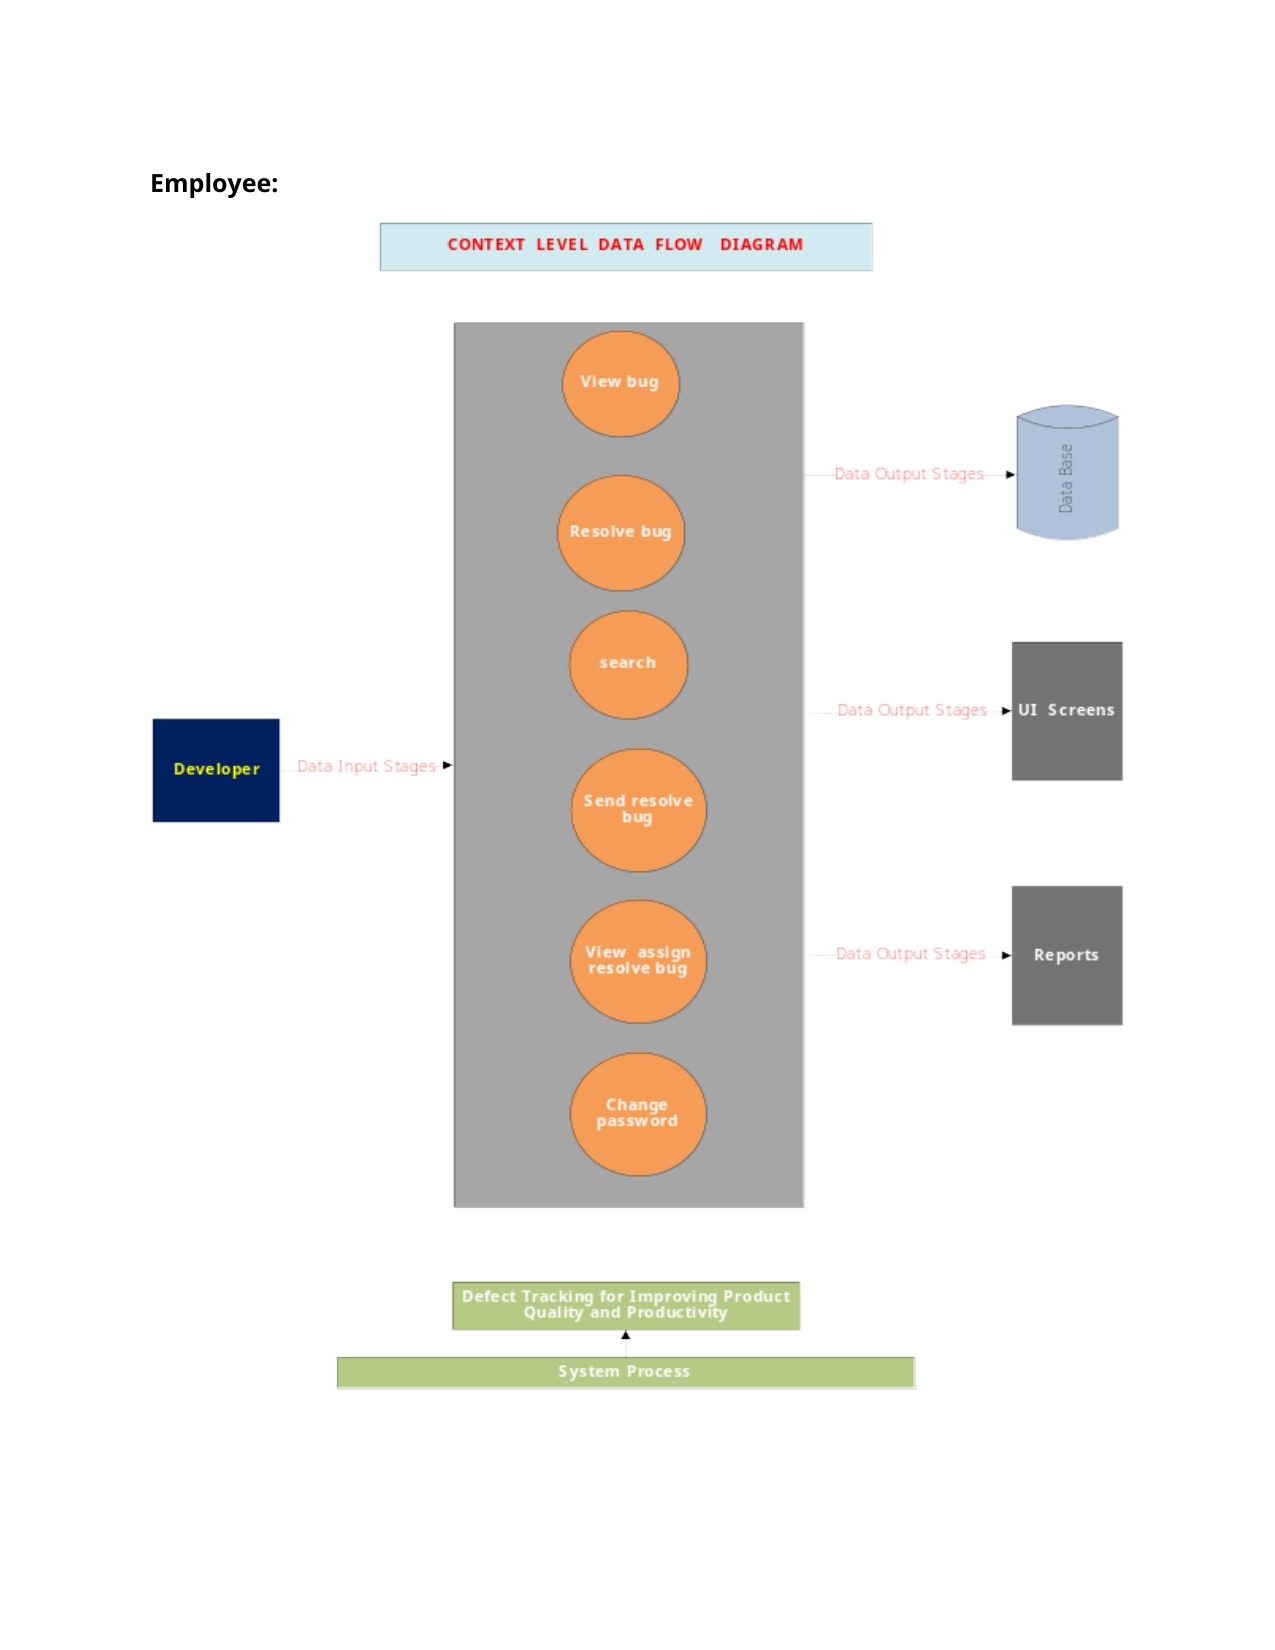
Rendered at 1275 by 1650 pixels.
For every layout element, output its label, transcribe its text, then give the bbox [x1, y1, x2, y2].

text Employee: [150, 150, 1125, 200]
